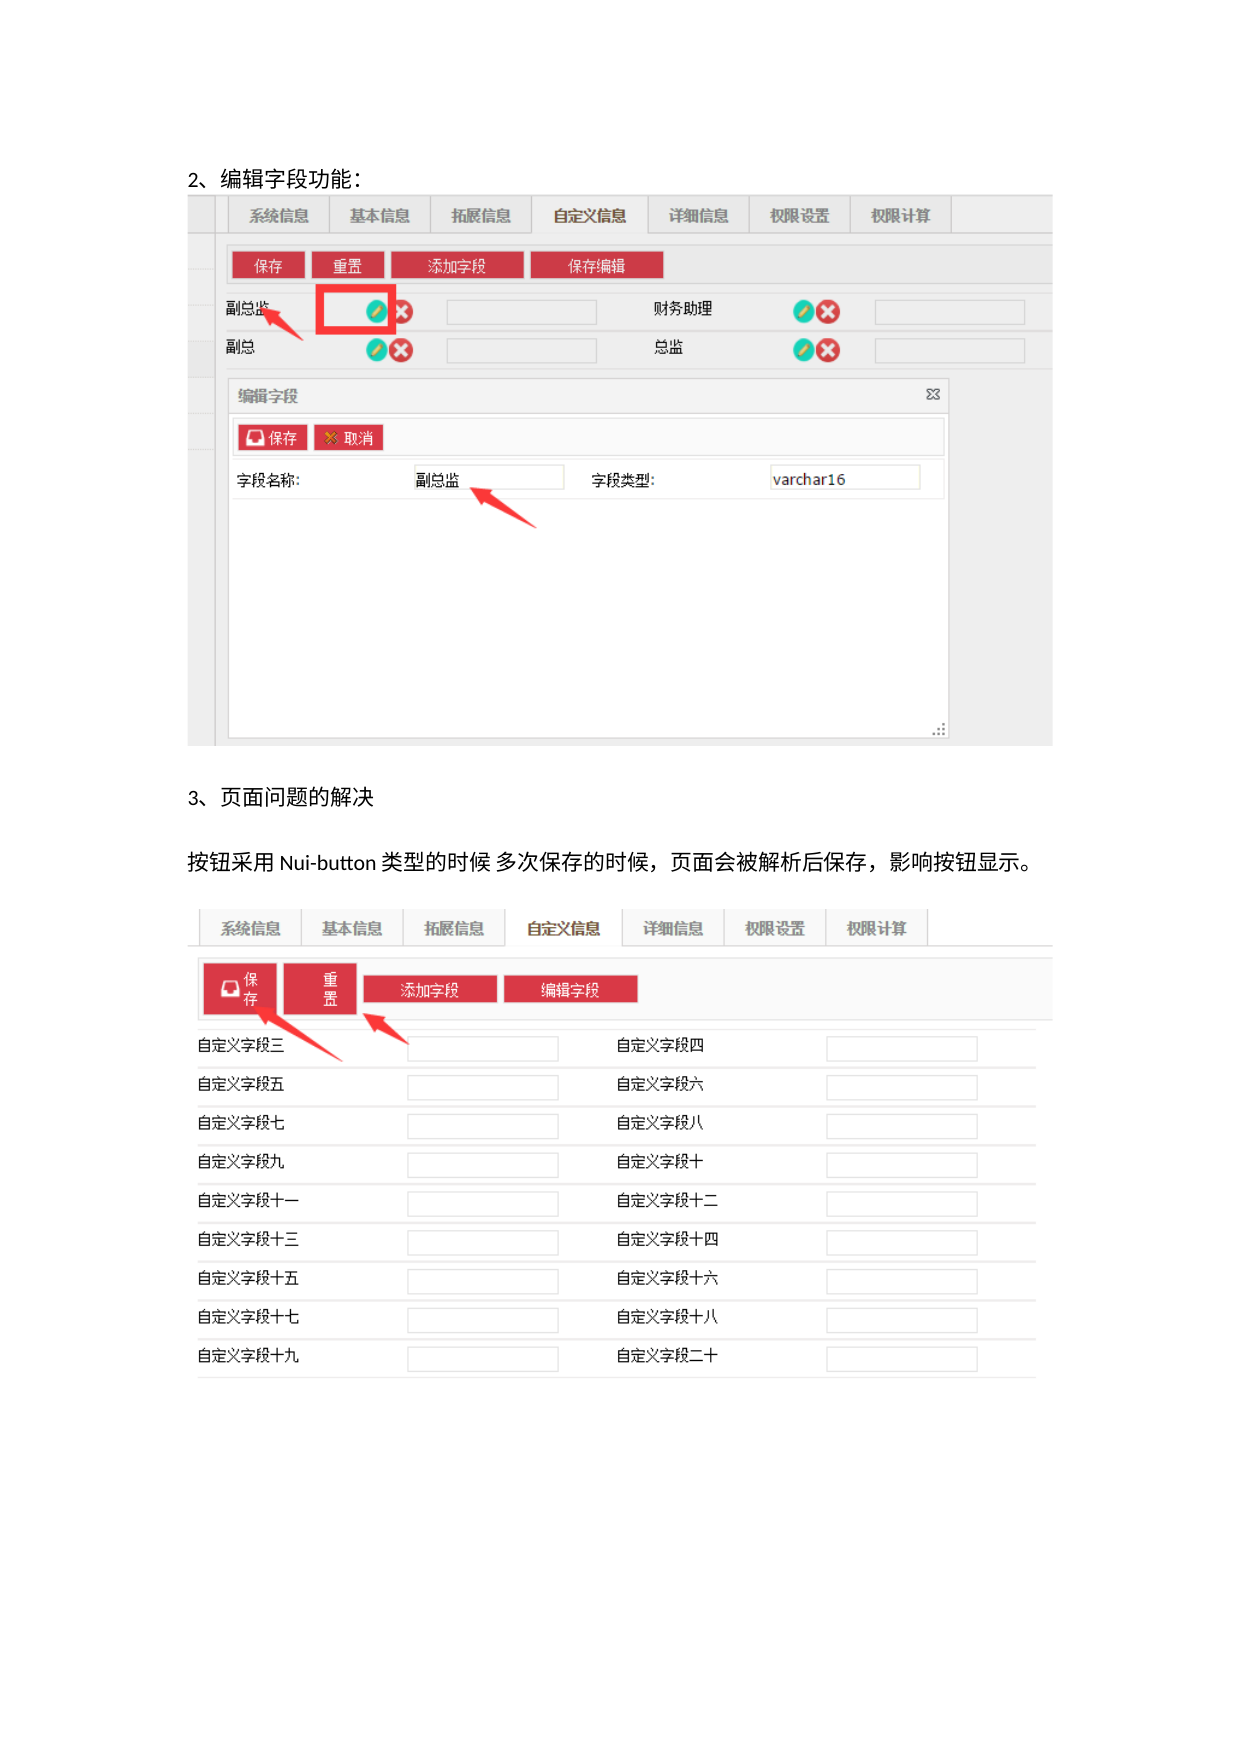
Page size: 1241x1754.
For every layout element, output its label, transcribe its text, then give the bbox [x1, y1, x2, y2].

text 2、编辑字段功能： [187, 162, 1053, 194]
text 按钮采用Nui-button 类型的时候 多次保存的时候，页面会被解析后保存，影响按钮显示。 [187, 844, 1053, 877]
picture [187, 909, 1053, 1400]
picture [187, 194, 1053, 746]
text 3、页面问题的解决 [187, 779, 1053, 812]
